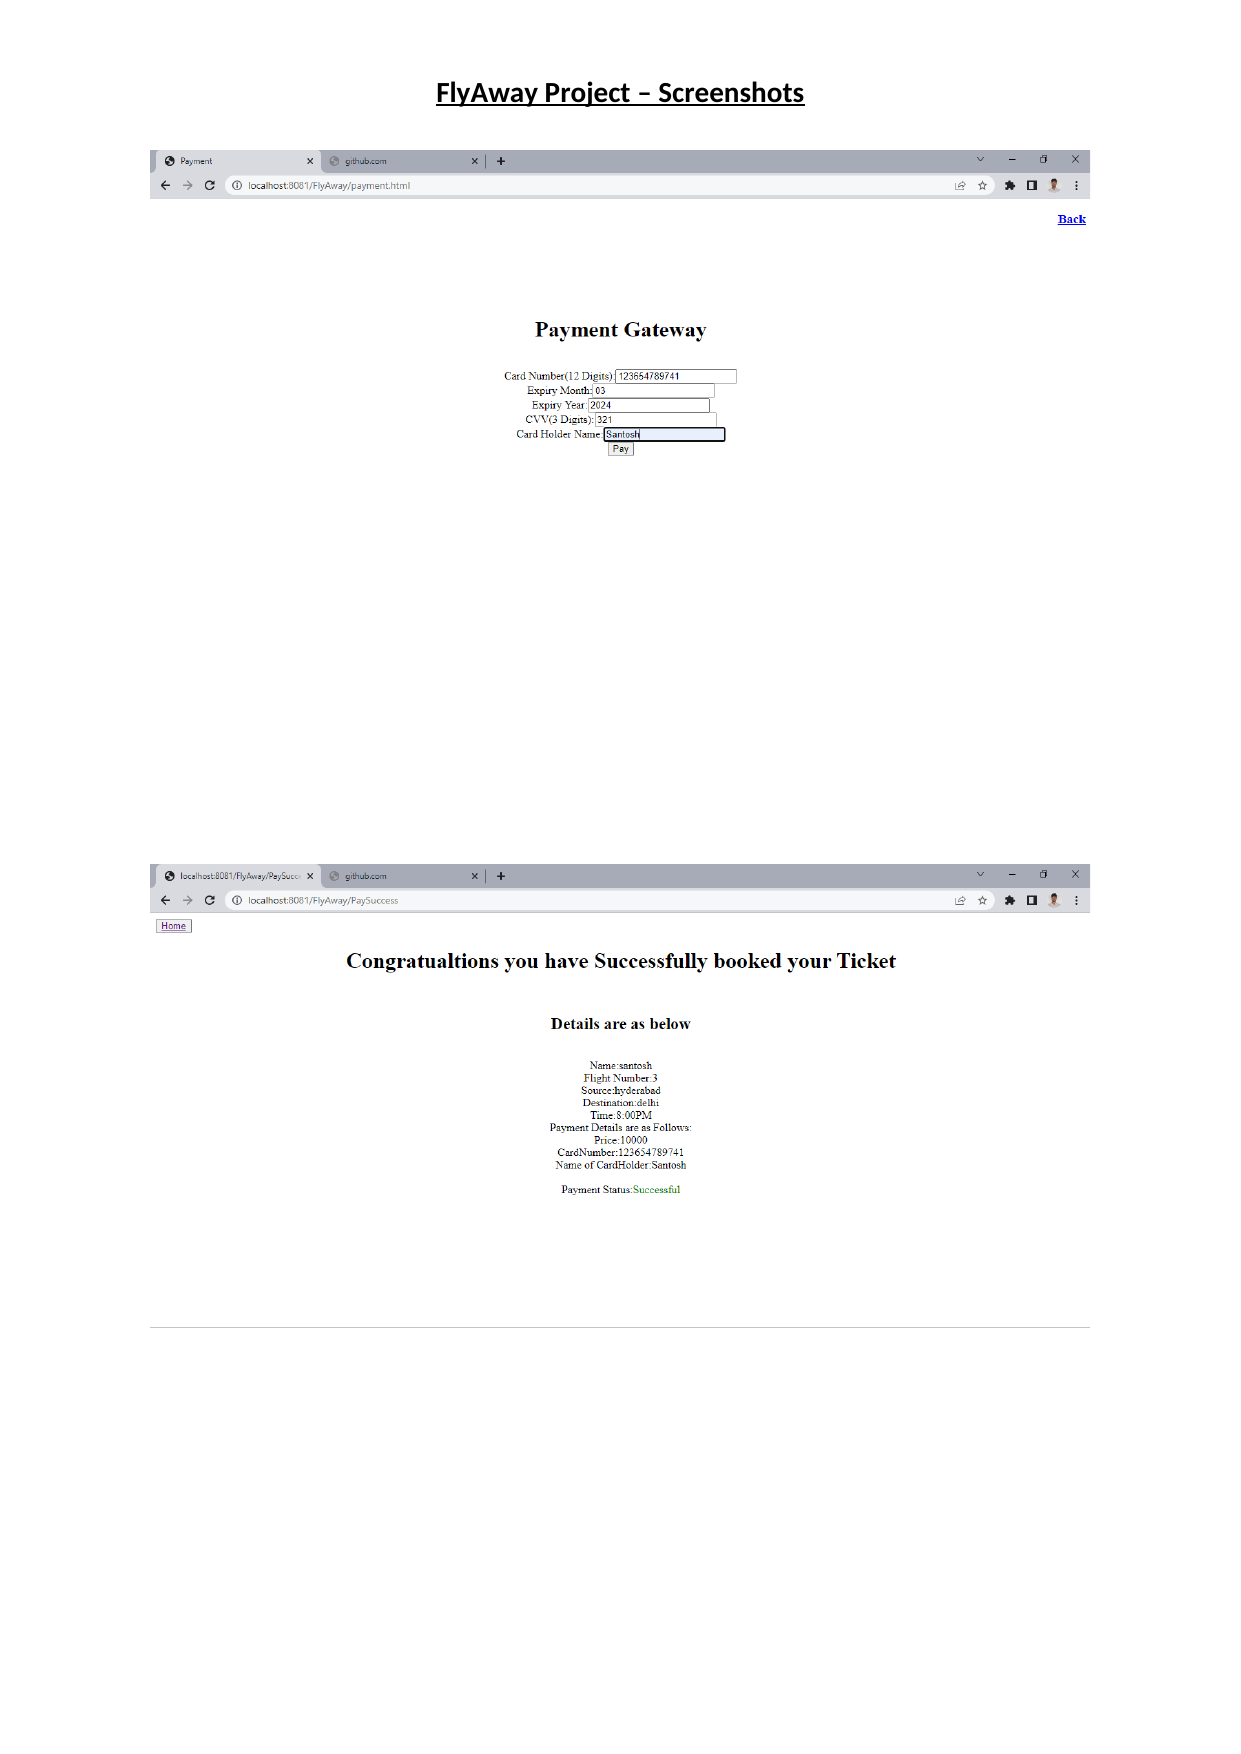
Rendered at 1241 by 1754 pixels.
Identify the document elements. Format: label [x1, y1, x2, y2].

picture [150, 150, 1091, 612]
picture [150, 864, 1091, 1328]
